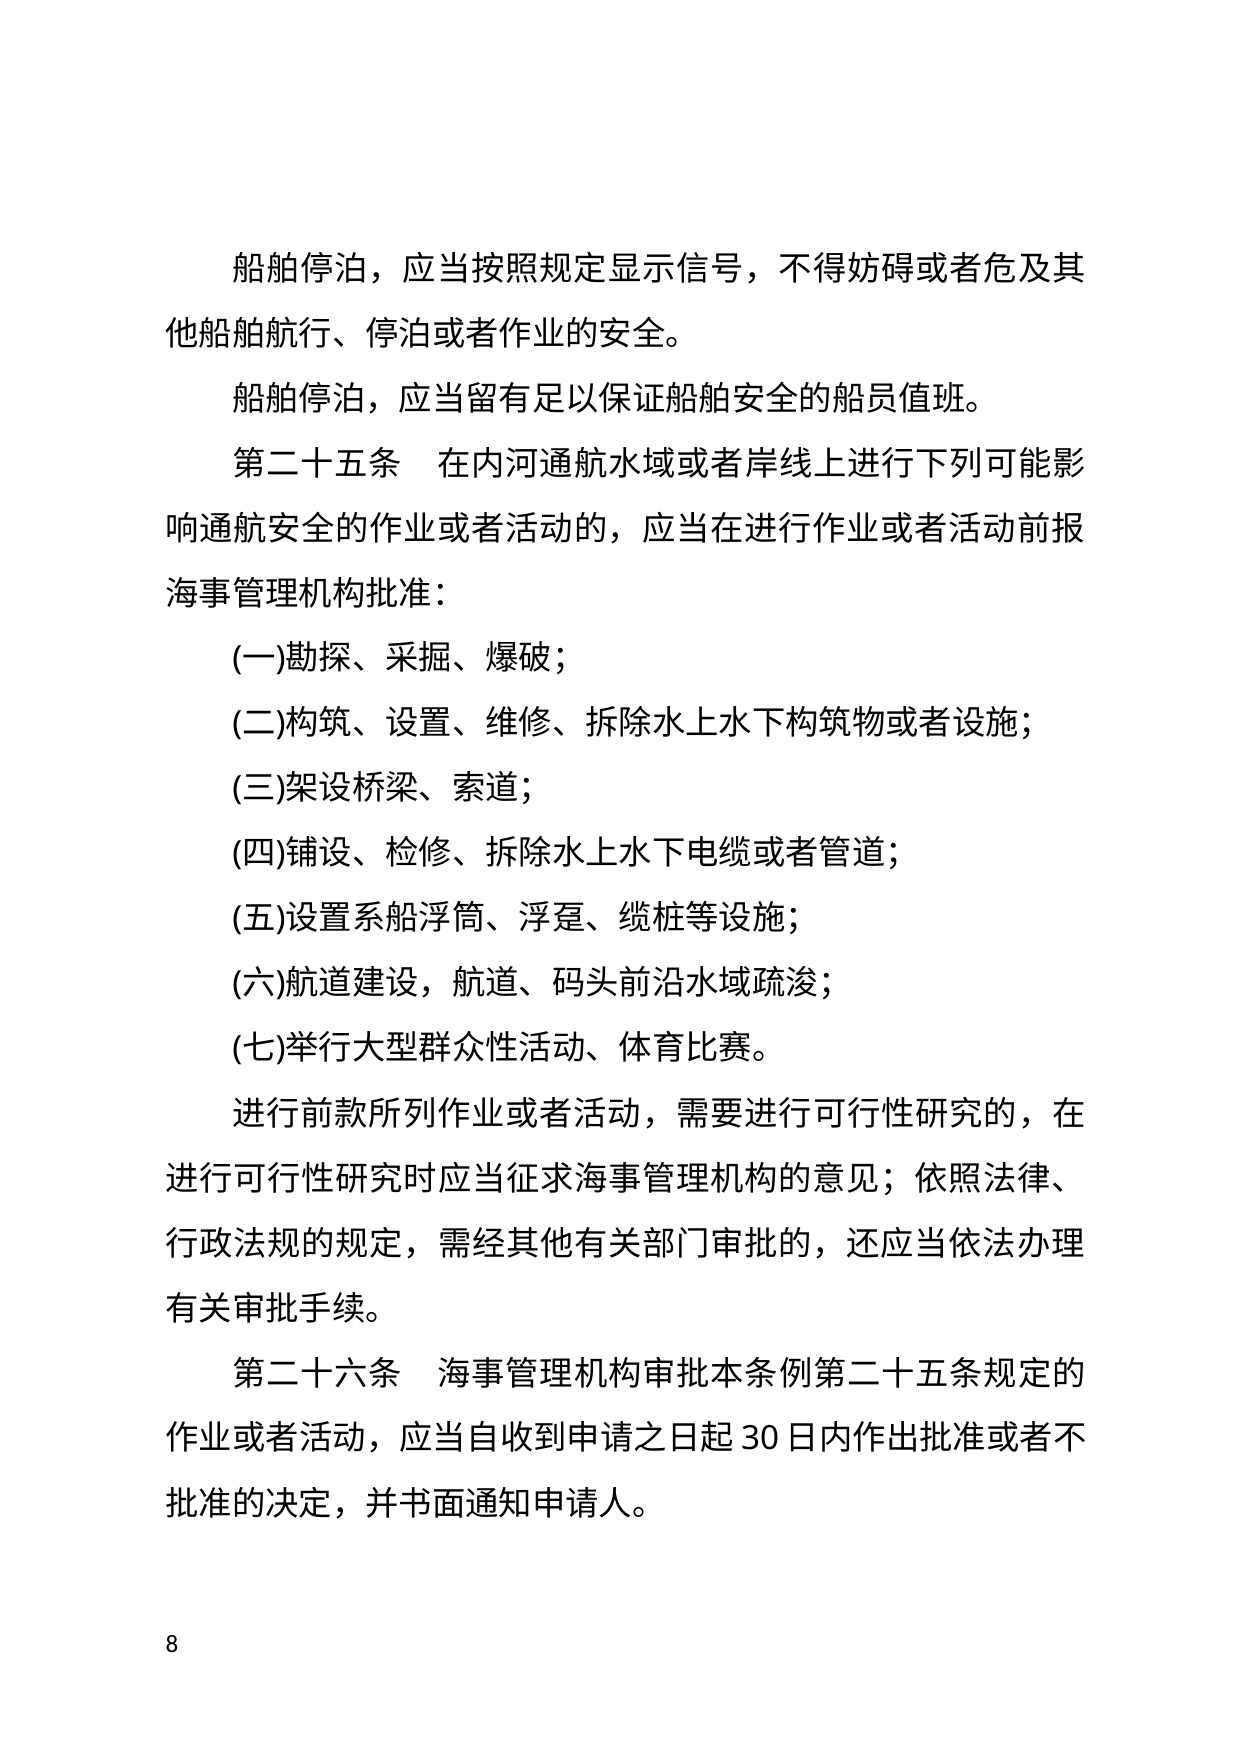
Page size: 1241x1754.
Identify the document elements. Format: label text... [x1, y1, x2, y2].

text (二)构筑、设置、维修、拆除水上水下构筑物或者设施； [165, 688, 1087, 753]
text (五)设置系船浮筒、浮趸、缆桩等设施； [165, 883, 1087, 948]
text (一)勘探、采掘、爆破； [165, 623, 1087, 688]
text 船舶停泊，应当留有足以保证船舶安全的船员值班。 [165, 363, 1087, 428]
text 船舶停泊，应当按照规定显示信号，不得妨碍或者危及其他船舶航行、停泊或者作业的安全。 [165, 233, 1087, 363]
text (六)航道建设，航道、码头前沿水域疏浚； [165, 948, 1087, 1013]
text 进行前款所列作业或者活动，需要进行可行性研究的，在进行可行性研究时应当征求海事管理机构的意见；依照法律、行政法规的规定，需经其他有关部门审批的，还应当依法办理有关审批手续。 [165, 1078, 1087, 1338]
text (四)铺设、检修、拆除水上水下电缆或者管道； [165, 818, 1087, 883]
text 第二十五条 在内河通航水域或者岸线上进行下列可能影响通航安全的作业或者活动的，应当在进行作业或者活动前报海事管理机构批准： [165, 428, 1087, 623]
text (七)举行大型群众性活动、体育比赛。 [165, 1013, 1087, 1078]
text 第二十六条 海事管理机构审批本条例第二十五条规定的作业或者活动，应当自收到申请之日起30日内作出批准或者不批准的决定，并书面通知申请人。 [165, 1338, 1087, 1533]
text (三)架设桥梁、索道； [165, 753, 1087, 818]
